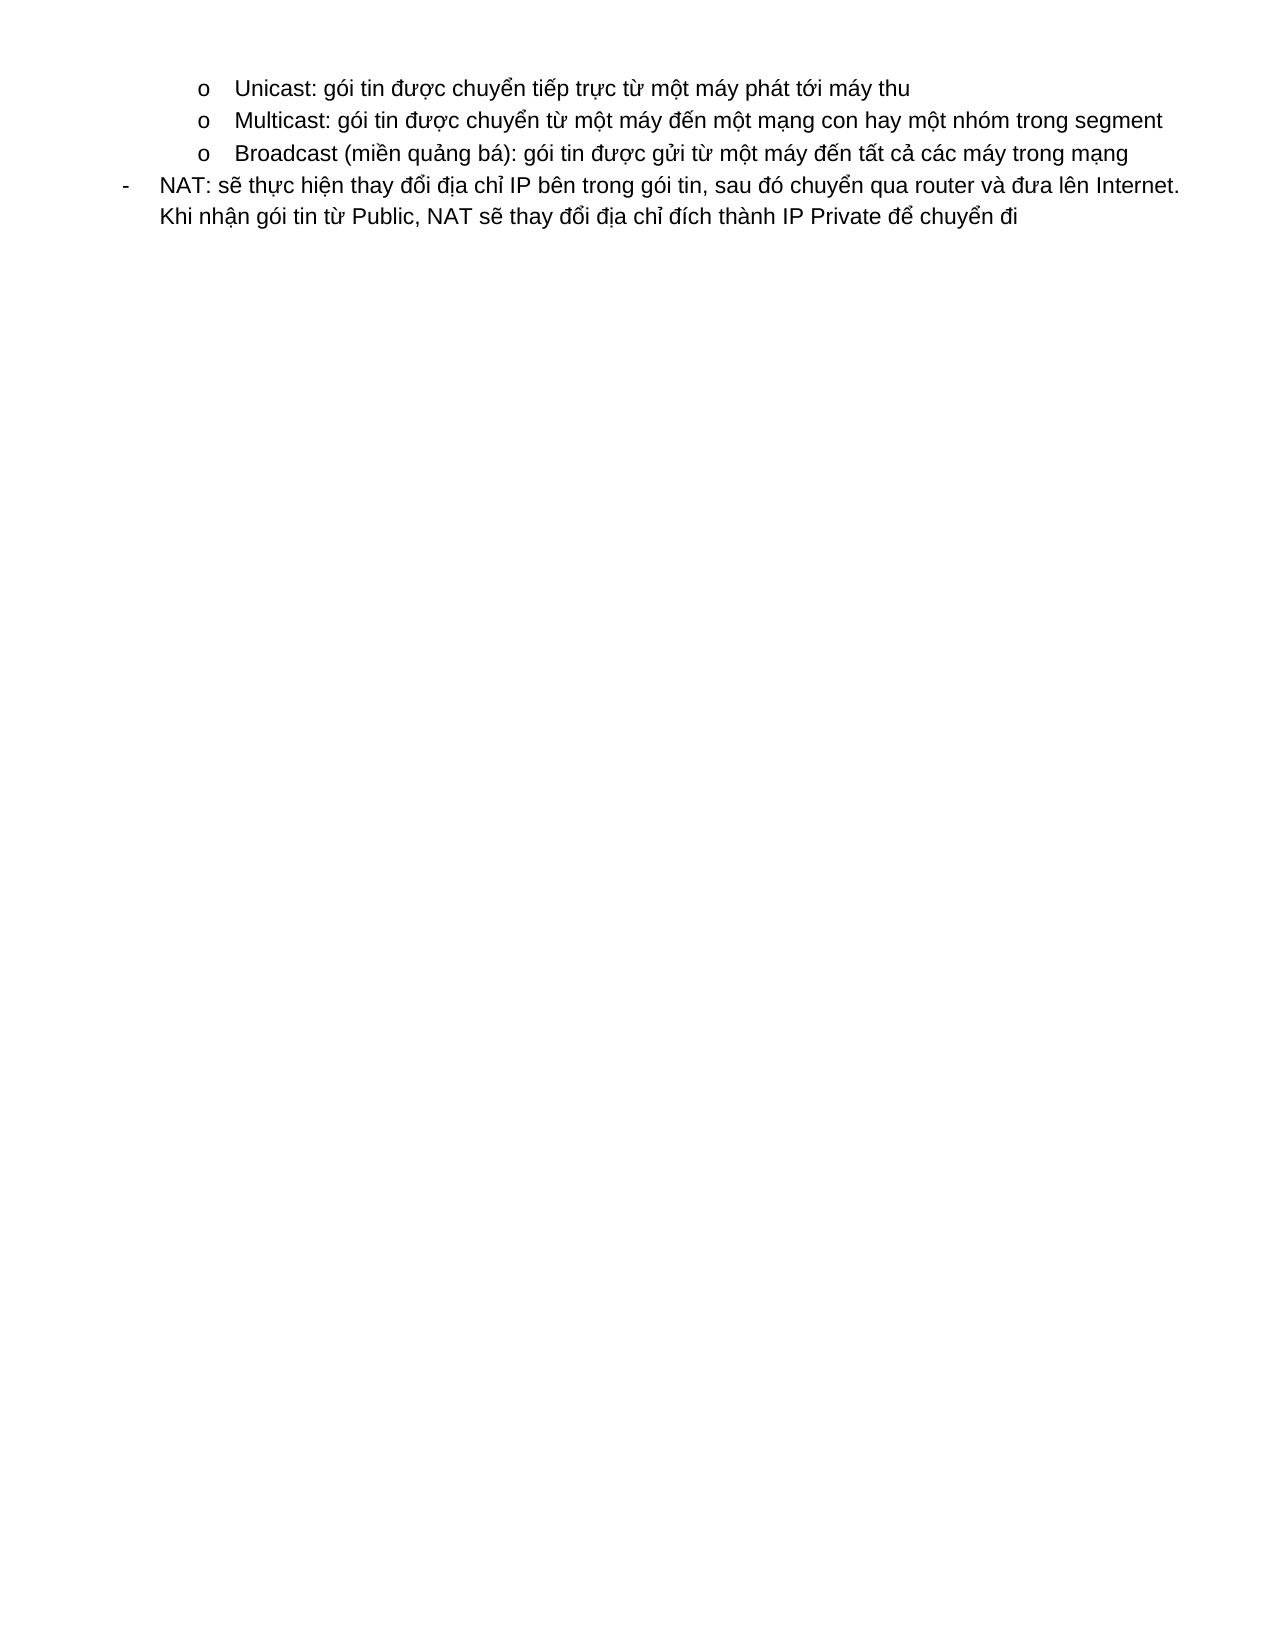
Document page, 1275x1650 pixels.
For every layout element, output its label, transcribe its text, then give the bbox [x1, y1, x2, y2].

list Multicast: gói tin được chuyển từ một máy đến một mạng con hay một nhóm trong segment [197, 107, 1200, 136]
list Broadcast (miền quảng bá): gói tin được gửi từ một máy đến tất cả các máy trong mạng [197, 140, 1200, 168]
list Unicast: gói tin được chuyển tiếp trực từ một máy phát tới máy thu [197, 75, 1200, 103]
list NAT: sẽ thực hiện thay đổi địa chỉ IP bên trong gói tin, sau đó chuyển qua router và đưa lên Internet. Khi nhận gói tin từ Public, NAT sẽ thay đổi địa chỉ đích thành IP Private để chuyển đi [122, 172, 1200, 229]
